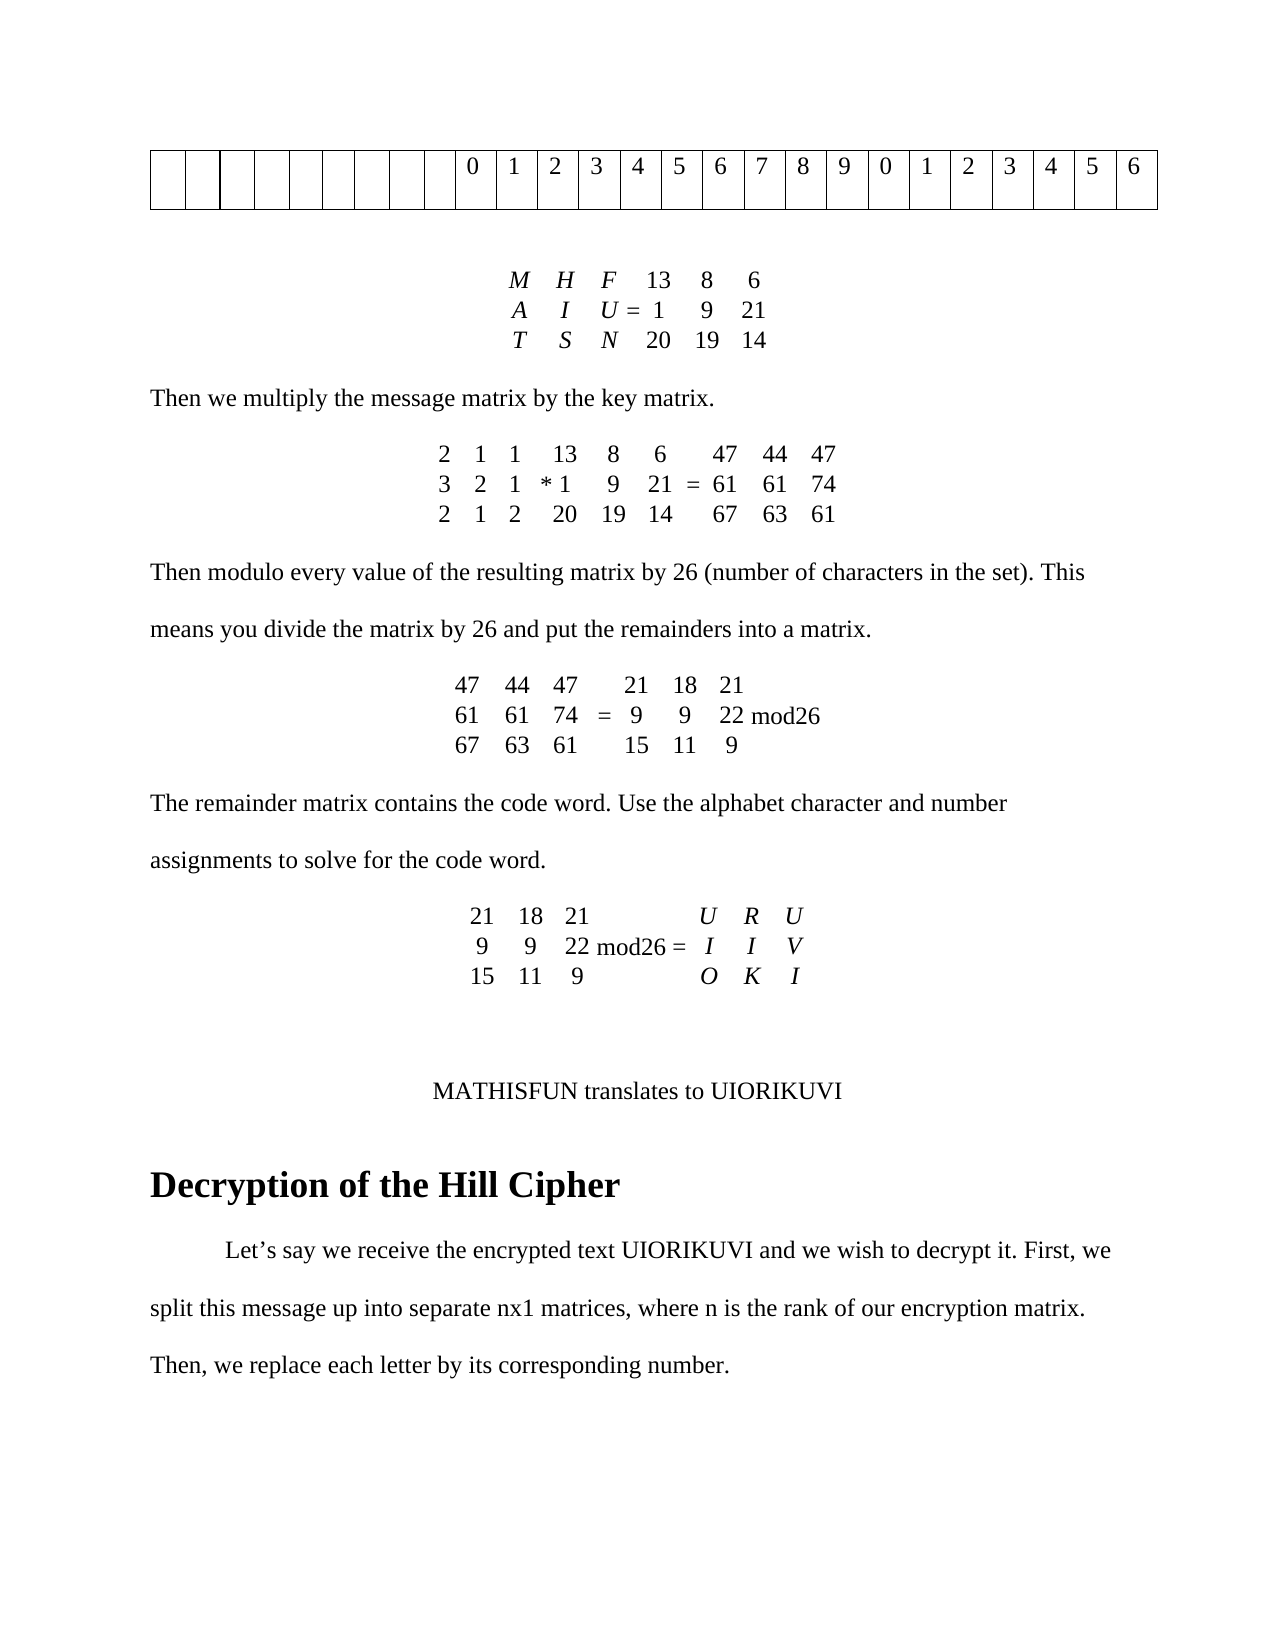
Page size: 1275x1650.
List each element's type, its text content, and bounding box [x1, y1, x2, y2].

table_cell 3 [221, 151, 254, 208]
table_cell 19 [827, 151, 868, 208]
table_cell 5 [290, 151, 322, 208]
table_cell 17 [745, 151, 785, 208]
table_cell 4 [255, 151, 289, 208]
text MATHISFUN translates to UIORIKUVI [150, 1076, 1125, 1105]
table_cell 22 [951, 151, 992, 208]
text * = [150, 441, 1125, 528]
table_cell 20 [869, 151, 909, 208]
table_cell 8 [390, 151, 424, 208]
table_cell 18 [786, 151, 826, 208]
subtitle Decryption of the Hill Cipher [150, 1163, 1125, 1206]
table_cell 26 [1117, 151, 1157, 208]
text The remainder matrix contains the code word. Use the alphabet character and number assignments to solve for the code word. [150, 788, 1125, 874]
table_cell 10 [456, 151, 496, 208]
table_cell 9 [425, 151, 455, 208]
table_cell 7 [355, 151, 389, 208]
table_cell 11 [497, 151, 537, 208]
text mod26 = [150, 903, 1125, 990]
table_cell 25 [1075, 151, 1116, 208]
table_cell 14 [621, 151, 661, 208]
table_cell 15 [662, 151, 702, 208]
text = mod26 [150, 672, 1125, 759]
table_cell 13 [579, 151, 620, 208]
table_cell 1 [151, 151, 185, 208]
table_cell 16 [703, 151, 744, 208]
text Then we multiply the message matrix by the key matrix. [150, 383, 1125, 412]
text Then modulo every value of the resulting matrix by 26 (number of characters in the set). This means you divide the matrix by 26 and put the remainders into a matrix. [150, 557, 1125, 643]
table_cell 21 [910, 151, 950, 208]
text Let’s say we receive the encrypted text UIORIKUVI and we wish to decrypt it. First, we split this message up into separate nx1 matrices, where n is the rank of our encryption matrix. Then, we replace each letter by its corresponding number. [150, 1235, 1125, 1379]
table_cell 2 [186, 151, 219, 208]
table_cell 24 [1034, 151, 1074, 208]
table_cell 6 [323, 151, 354, 208]
table_cell 23 [993, 151, 1033, 208]
text = [150, 267, 1125, 354]
table_cell 12 [538, 151, 578, 208]
